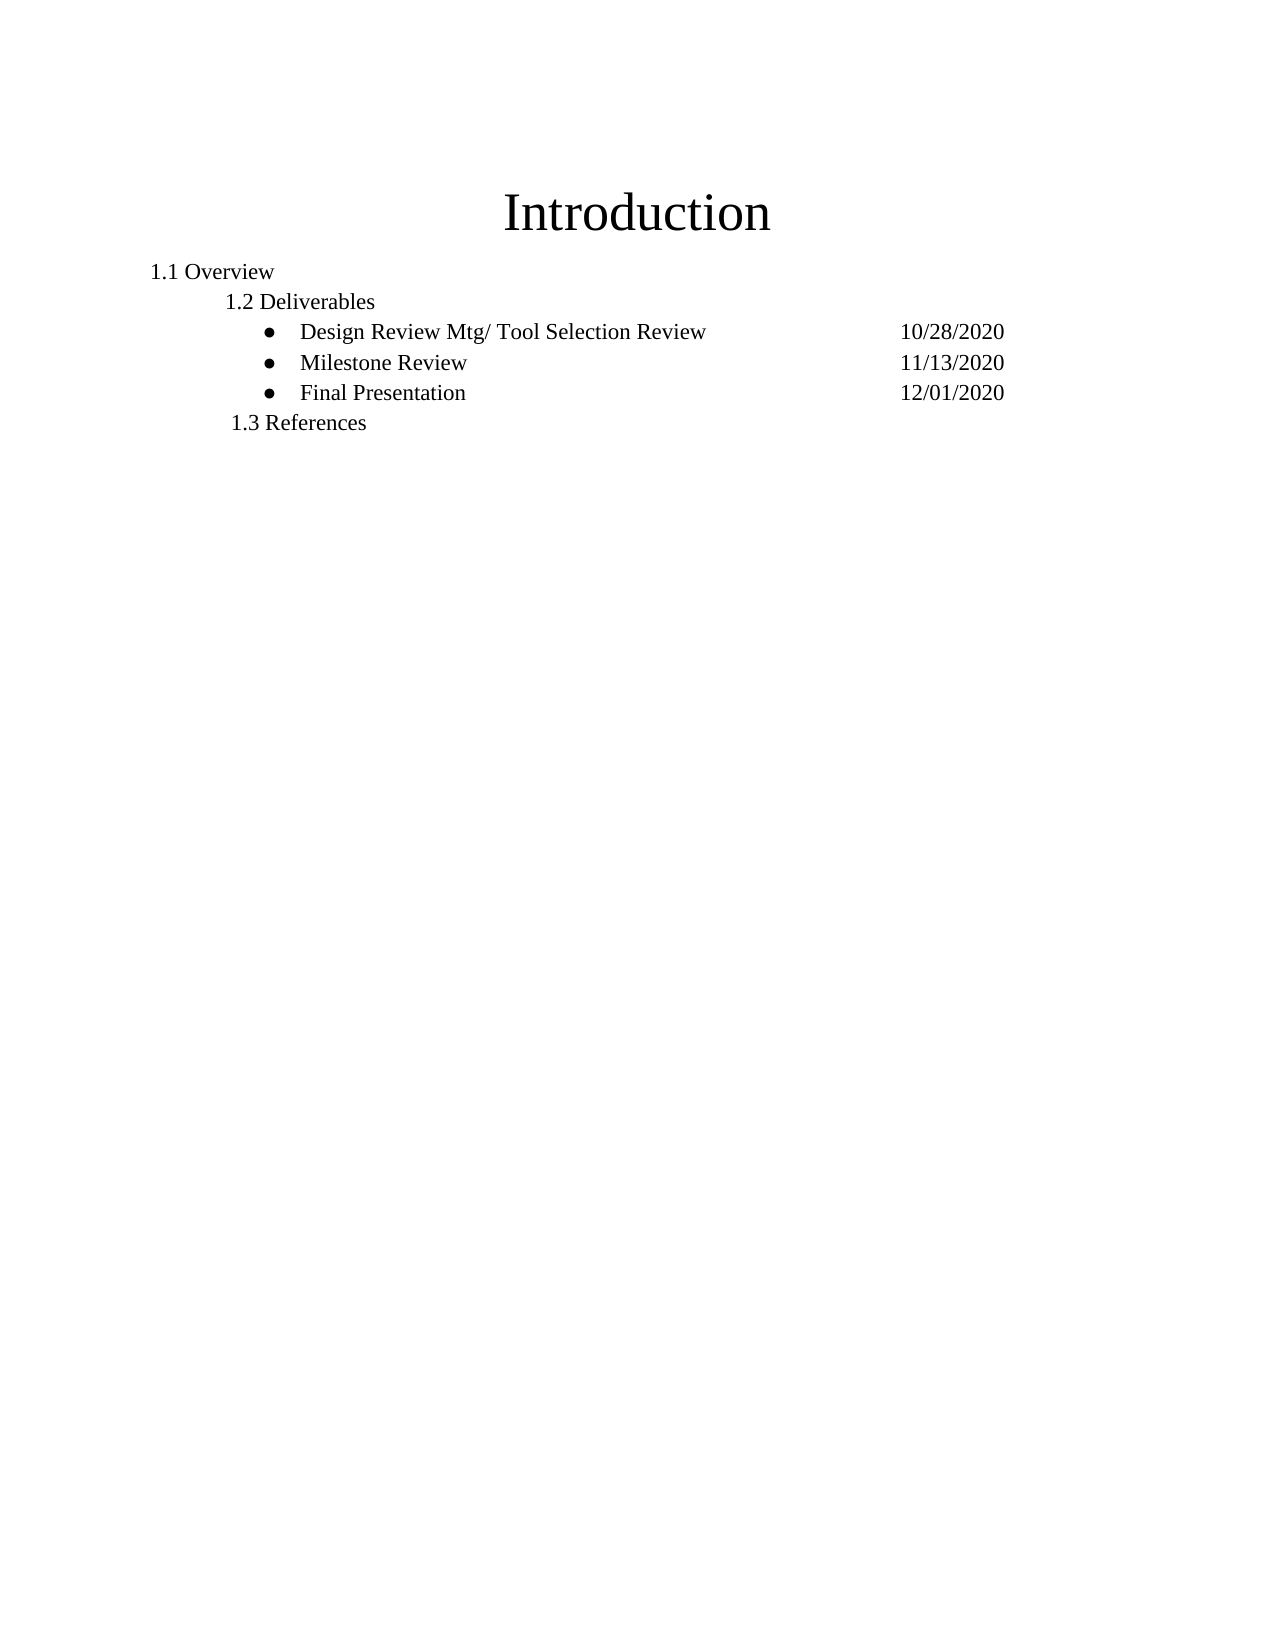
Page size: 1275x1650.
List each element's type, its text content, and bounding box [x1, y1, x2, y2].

list Milestone Review 11/13/2020 [262, 349, 1125, 375]
text 1.1 Overview [150, 258, 1125, 284]
list Final Presentation 12/01/2020 [262, 379, 1125, 405]
text 1.3 References [150, 409, 1125, 435]
list Design Review Mtg/ Tool Selection Review 10/28/2020 [262, 318, 1125, 345]
text 1.2 Deliverables [150, 288, 1125, 314]
title Introduction [150, 180, 1125, 242]
